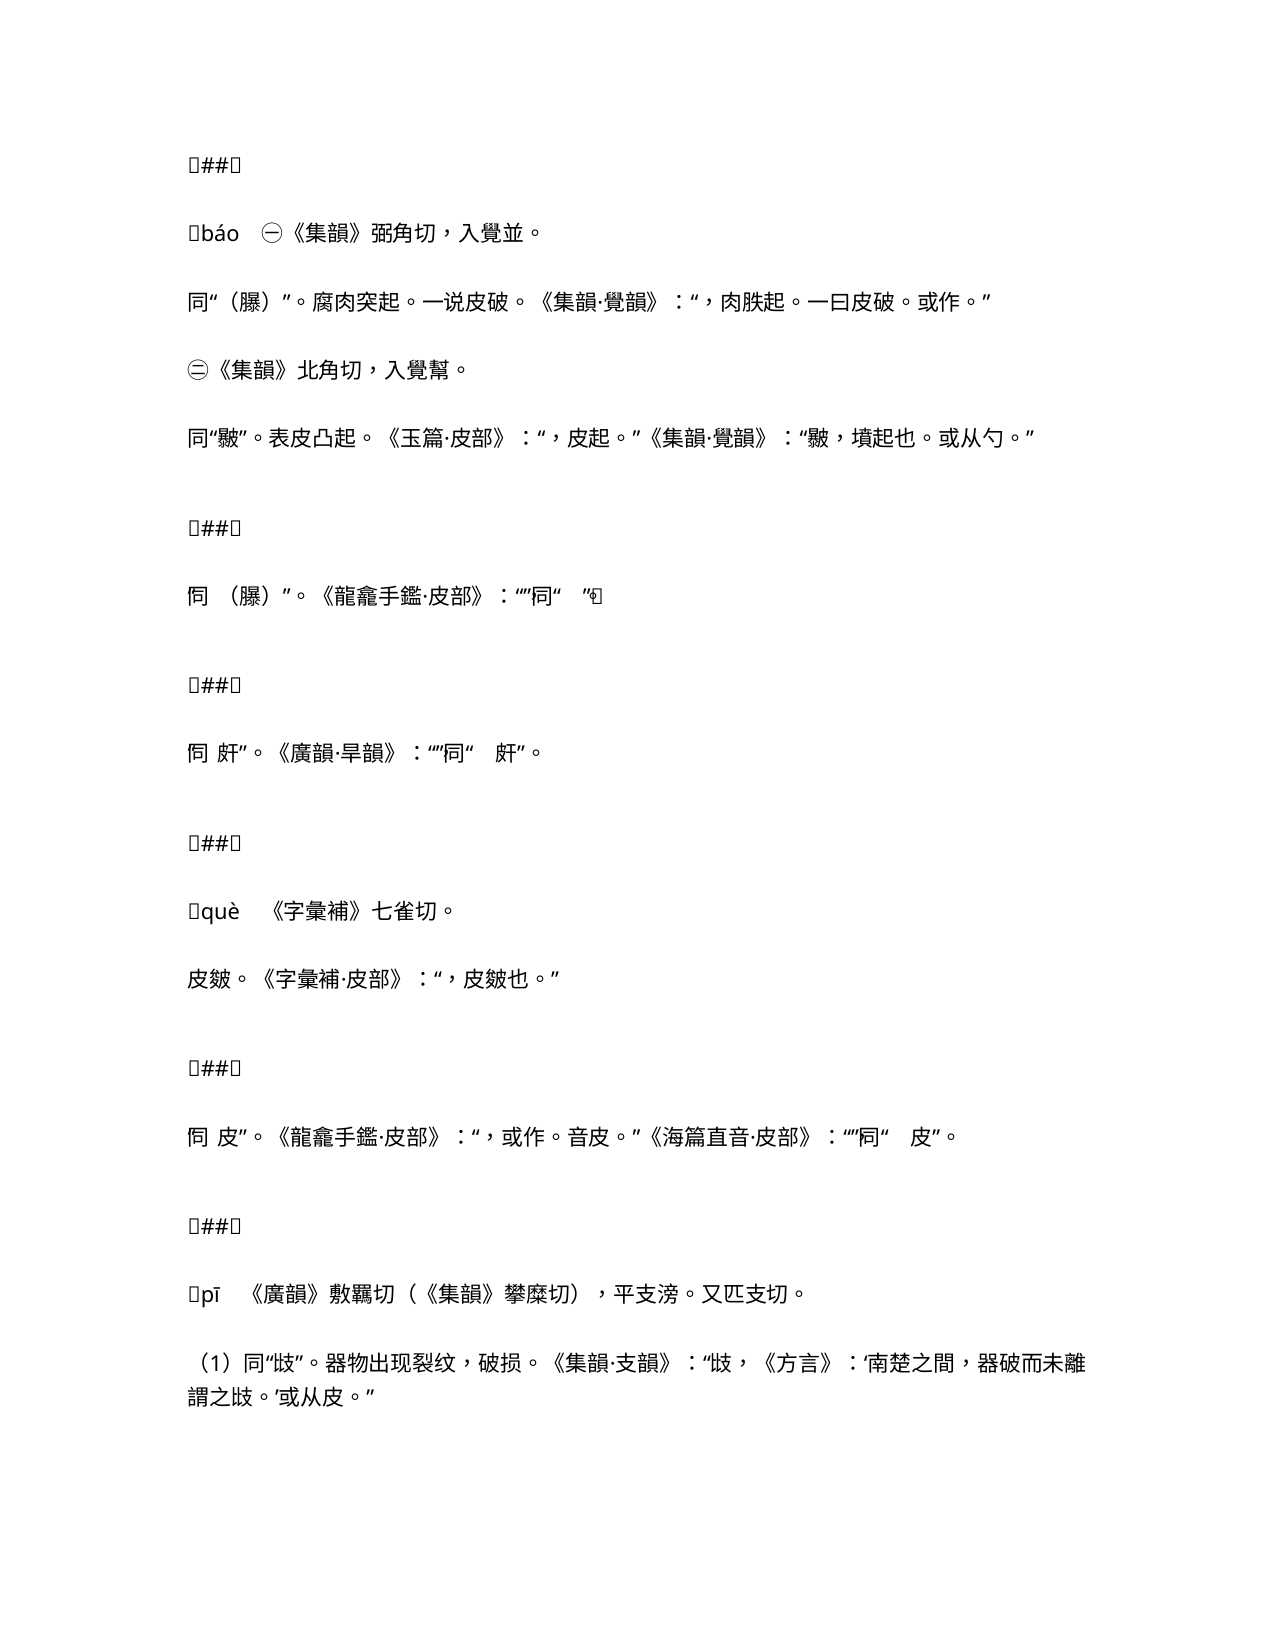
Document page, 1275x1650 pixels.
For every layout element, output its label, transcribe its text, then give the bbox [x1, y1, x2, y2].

text 𤿌##𤿌 𤿌同“皮”。《龍龕手鑑·皮部》：“𤿌，或作。音皮。”《海篇直音·皮部》：“𤿌”，同“皮”。 [187, 1053, 1087, 1186]
text 𤿋##𤿋 𤿋què 《字彙補》七雀切。 皮皴。《字彙補·皮部》：“𤿋，皮皴也。” [187, 827, 1087, 1028]
text 𤿊##𤿊 𤿊同“皯”。《廣韻·旱韻》：“𤿊”，同“皯”。 [187, 670, 1087, 802]
text 𤿈##𤿈 𤿈báo ㊀《集韻》弼角切，入覺並。 同“𦣃（𦢊）”。腐肉突起。一说皮破。《集韻·覺韻》：“𦣃，肉胅起。一曰皮破。或作𤿈。” ㊁《集韻》北角切，入覺幫。 同“㿺”。表皮凸起。《玉篇·皮部》：“𤿈，皮起。”《集韻·覺韻》：“㿺，墳起也。或从勺。” [187, 150, 1087, 487]
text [187, 1211, 1087, 1446]
text 𤿉##𤿉 𤿉同“𤿈（𦢊）”。《龍龕手鑑·皮部》：“𤿉”，同“𤿈”。 [187, 512, 1087, 645]
